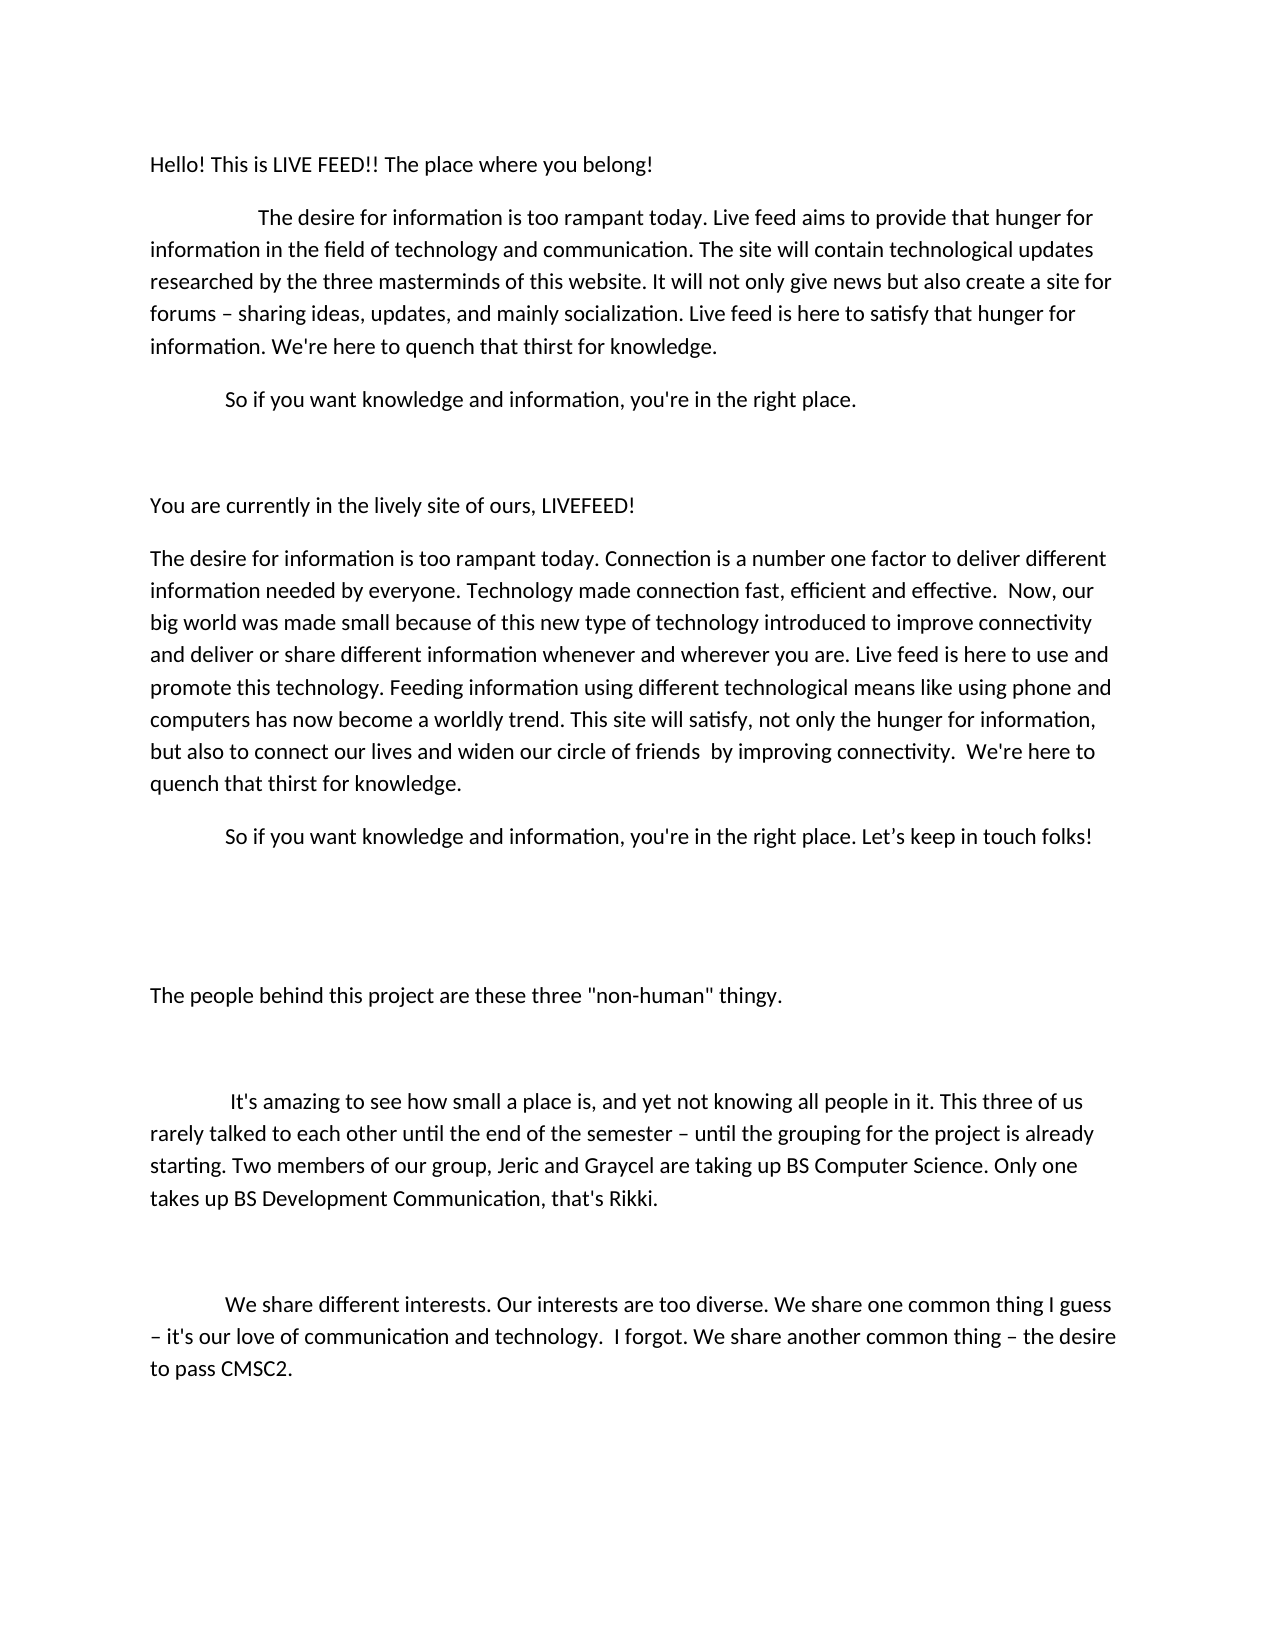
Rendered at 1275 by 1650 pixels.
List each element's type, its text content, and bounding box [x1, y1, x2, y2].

text We share different interests. Our interests are too diverse. We share one common thing I guess – it's our love of communication and technology. I forgot. We share another common thing – the desire to pass CMSC2. [150, 1290, 1125, 1382]
text It's amazing to see how small a place is, and yet not knowing all people in it. This three of us rarely talked to each other until the end of the semester – until the grouping for the project is already starting. Two members of our group, Jeric and Graycel are taking up BS Computer Science. Only one takes up BS Development Communication, that's Rikki. [150, 1087, 1125, 1212]
text So if you want knowledge and information, you're in the right place. [150, 385, 1125, 413]
text So if you want knowledge and information, you're in the right place. Let’s keep in touch folks! [150, 822, 1125, 850]
text The desire for information is too rampant today. Connection is a number one factor to deliver different information needed by everyone. Technology made connection fast, efficient and effective. Now, our big world was made small because of this new type of technology introduced to improve connectivity and deliver or share different information whenever and wherever you are. Live feed is here to use and promote this technology. Feeding information using different technological means like using phone and computers has now become a worldly trend. This site will satisfy, not only the hunger for information, but also to connect our lives and widen our circle of friends by improving connectivity. We're here to quench that thirst for knowledge. [150, 544, 1125, 797]
text Hello! This is LIVE FEED!! The place where you belong! [150, 150, 1125, 178]
text You are currently in the lively site of ours, LIVEFEED! [150, 491, 1125, 519]
text The desire for information is too rampant today. Live feed aims to provide that hunger for information in the field of technology and communication. The site will contain technological updates researched by the three masterminds of this website. It will not only give news but also create a site for forums – sharing ideas, updates, and mainly socialization. Live feed is here to satisfy that hunger for information. We're here to quench that thirst for knowledge. [150, 203, 1125, 360]
text The people behind this project are these three "non-human" thingy. [150, 981, 1125, 1009]
